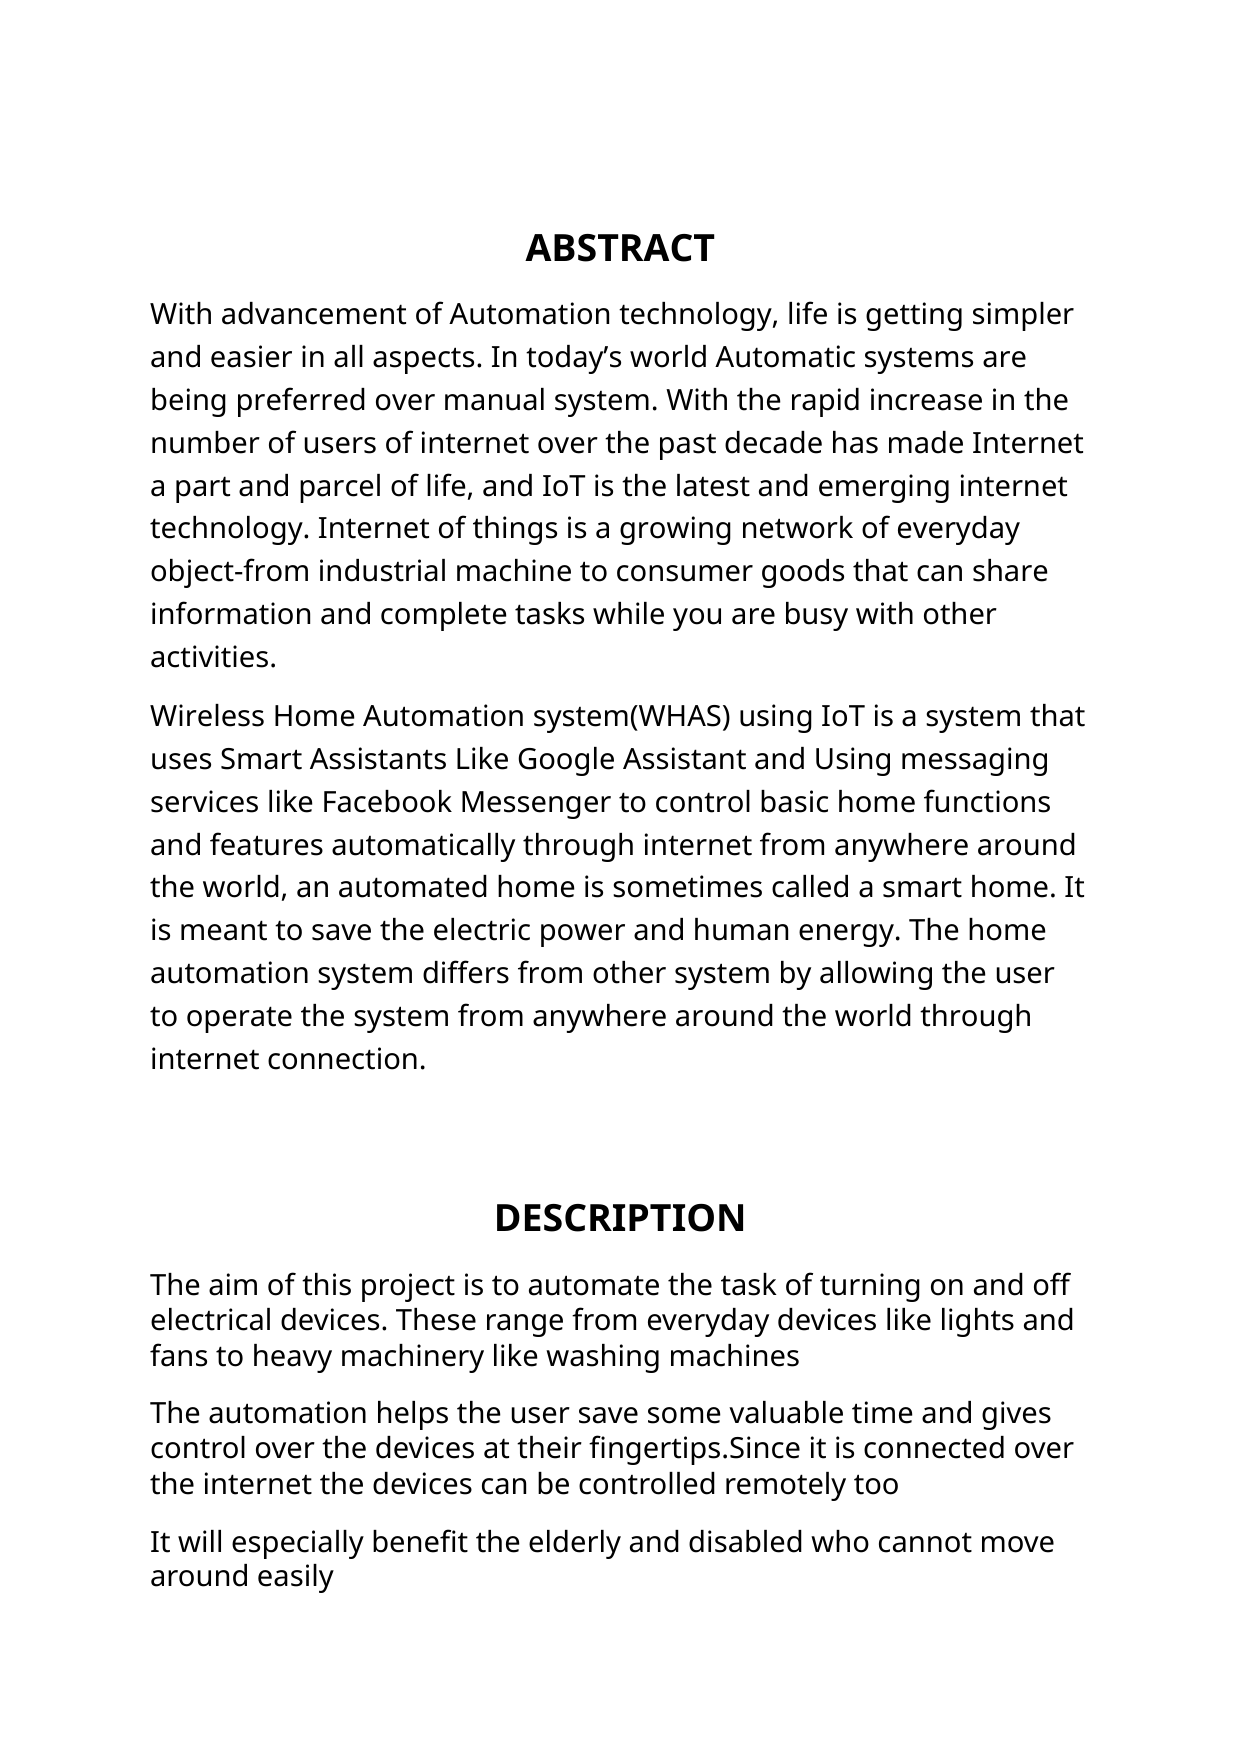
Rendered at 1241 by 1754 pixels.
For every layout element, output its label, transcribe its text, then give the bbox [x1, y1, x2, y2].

text Wireless Home Automation system(WHAS) using IoT is a system that uses Smart Assistants Like Google Assistant and Using messaging services like Facebook Messenger to control basic home functions and features automatically through internet from anywhere around the world, an automated home is sometimes called a smart home. It is meant to save the electric power and human energy. The home automation system differs from other system by allowing the user to operate the system from anywhere around the world through internet connection. [150, 696, 1090, 1078]
text It will especially benefit the elderly and disabled who cannot move around easily [150, 1524, 1090, 1595]
text The automation helps the user save some valuable time and gives control over the devices at their fingertips.Since it is connected over the internet the devices can be controlled remotely too [150, 1396, 1090, 1503]
text With advancement of Automation technology, life is getting simpler and easier in all aspects. In today’s world Automatic systems are being preferred over manual system. With the rapid increase in the number of users of internet over the past decade has made Internet a part and parcel of life, and IoT is the latest and emerging internet technology. Internet of things is a growing network of everyday object-from industrial machine to consumer goods that can share information and complete tasks while you are busy with other activities. [150, 293, 1090, 676]
text DESCRIPTION [150, 1191, 1090, 1242]
text ABSTRACT [150, 222, 1090, 273]
text The aim of this project is to automate the task of turning on and off electrical devices. These range from everyday devices like lights and fans to heavy machinery like washing machines [150, 1267, 1090, 1374]
